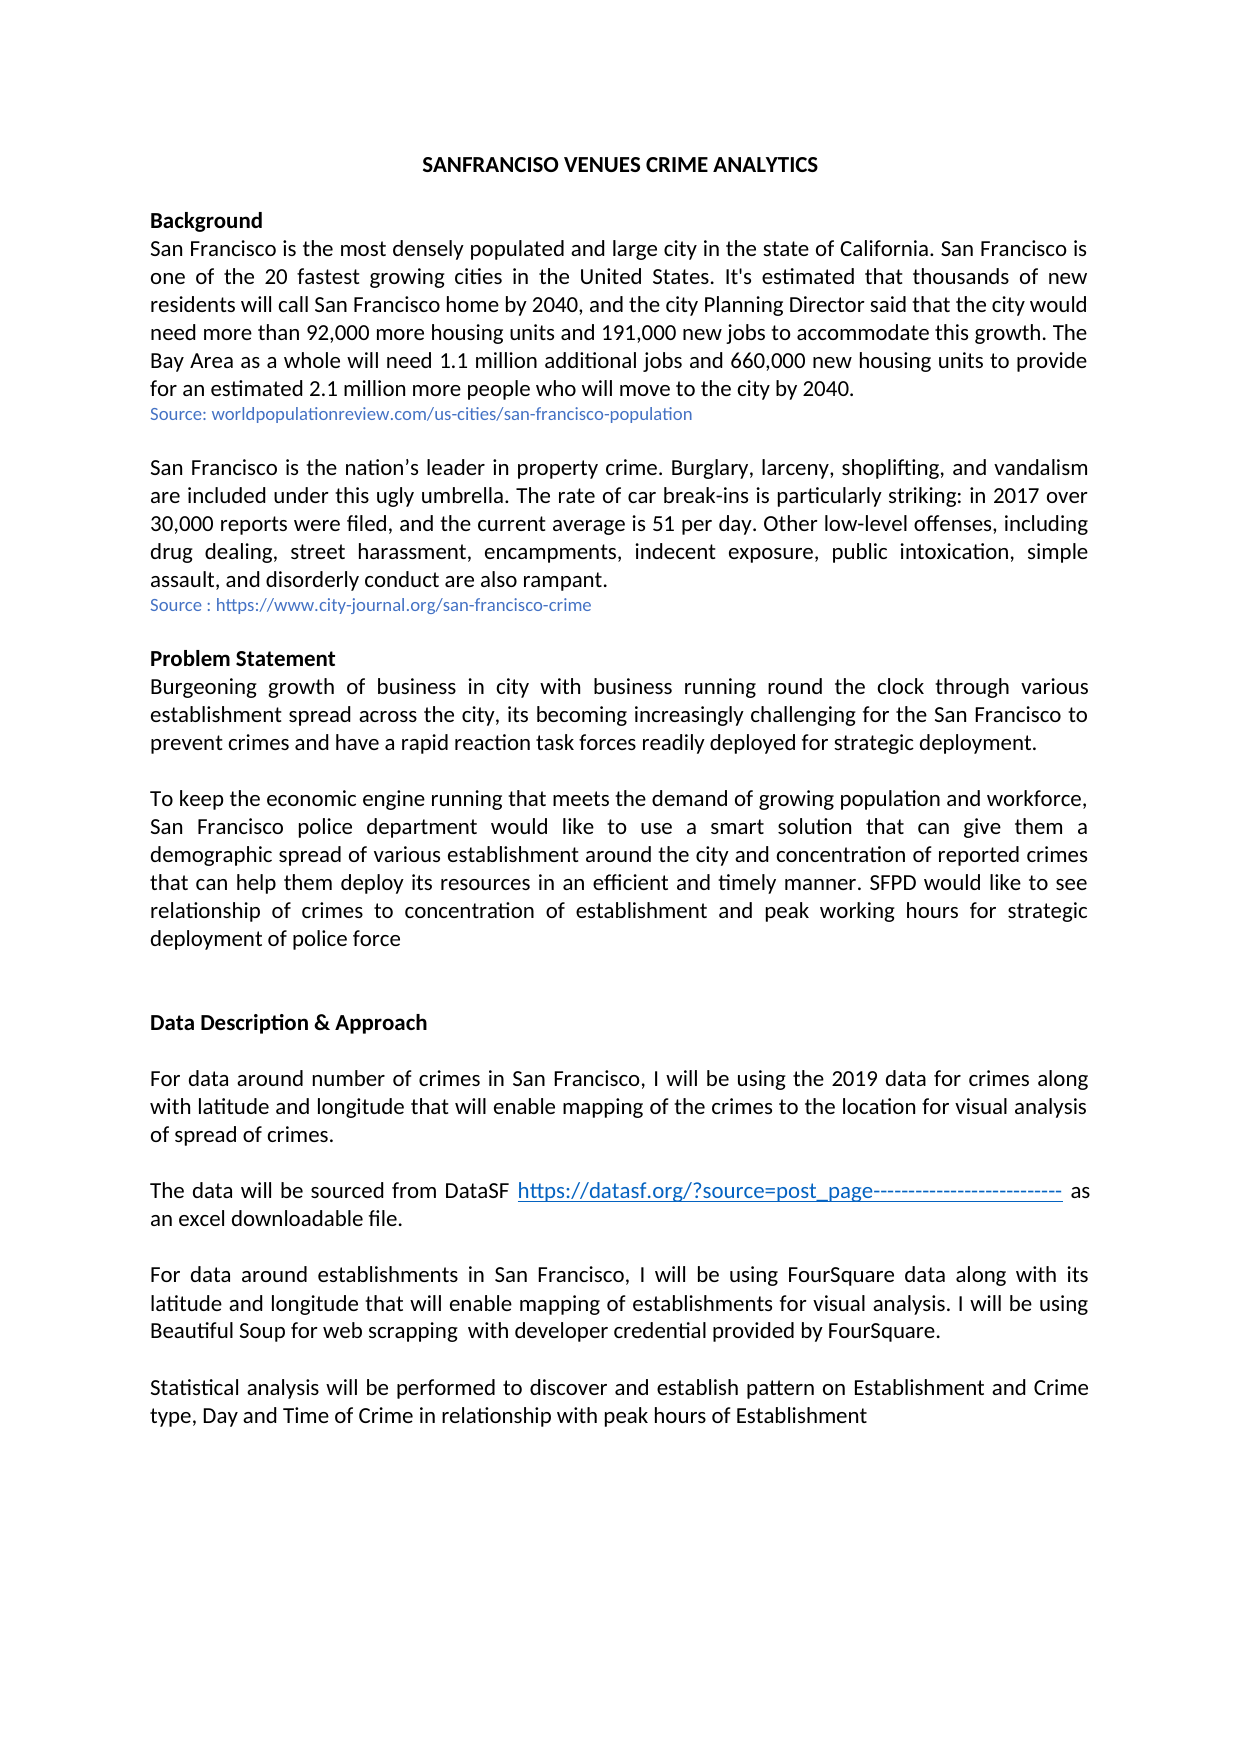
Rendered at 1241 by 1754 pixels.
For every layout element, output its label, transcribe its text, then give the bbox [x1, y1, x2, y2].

text The data will be sourced from DataSF https://datasf.org/?source=post_page--------------------------- as an excel downloadable file. [150, 1177, 1090, 1233]
text SANFRANCISO VENUES CRIME ANALYTICS [150, 150, 1090, 178]
text Data Description & Approach [150, 1008, 1090, 1036]
text Source : https://www.city-journal.org/san-francisco-crime [150, 593, 1090, 616]
text Burgeoning growth of business in city with business running round the clock through various establishment spread across the city, its becoming increasingly challenging for the San Francisco to prevent crimes and have a rapid reaction task forces readily deployed for strategic deployment. [150, 672, 1090, 756]
text To keep the economic engine running that meets the demand of growing population and workforce, San Francisco police department would like to use a smart solution that can give them a demographic spread of various establishment around the city and concentration of reported crimes that can help them deploy its resources in an efficient and timely manner. SFPD would like to see relationship of crimes to concentration of establishment and peak working hours for strategic deployment of police force [150, 784, 1090, 952]
text Source: worldpopulationreview.com/us-cities/san-francisco-population [150, 402, 1090, 425]
text For data around number of crimes in San Francisco, I will be using the 2019 data for crimes along with latitude and longitude that will enable mapping of the crimes to the location for visual analysis of spread of crimes. [150, 1064, 1090, 1148]
text Statistical analysis will be performed to discover and establish pattern on Establishment and Crime type, Day and Time of Crime in relationship with peak hours of Establishment [150, 1373, 1090, 1429]
text Background [150, 206, 1090, 234]
text Problem Statement [150, 644, 1090, 672]
text San Francisco is the most densely populated and large city in the state of California. San Francisco is one of the 20 fastest growing cities in the United States. It's estimated that thousands of new residents will call San Francisco home by 2040, and the city Planning Director said that the city would need more than 92,000 more housing units and 191,000 new jobs to accommodate this growth. The Bay Area as a whole will need 1.1 million additional jobs and 660,000 new housing units to provide for an estimated 2.1 million more people who will move to the city by 2040. [150, 234, 1090, 402]
text For data around establishments in San Francisco, I will be using FourSquare data along with its latitude and longitude that will enable mapping of establishments for visual analysis. I will be using Beautiful Soup for web scrapping with developer credential provided by FourSquare. [150, 1261, 1090, 1345]
text San Francisco is the nation’s leader in property crime. Burglary, larceny, shoplifting, and vandalism are included under this ugly umbrella. The rate of car break-ins is particularly striking: in 2017 over 30,000 reports were filed, and the current average is 51 per day. Other low-level offenses, including drug dealing, street harassment, encampments, indecent exposure, public intoxication, simple assault, and disorderly conduct are also rampant. [150, 453, 1090, 593]
